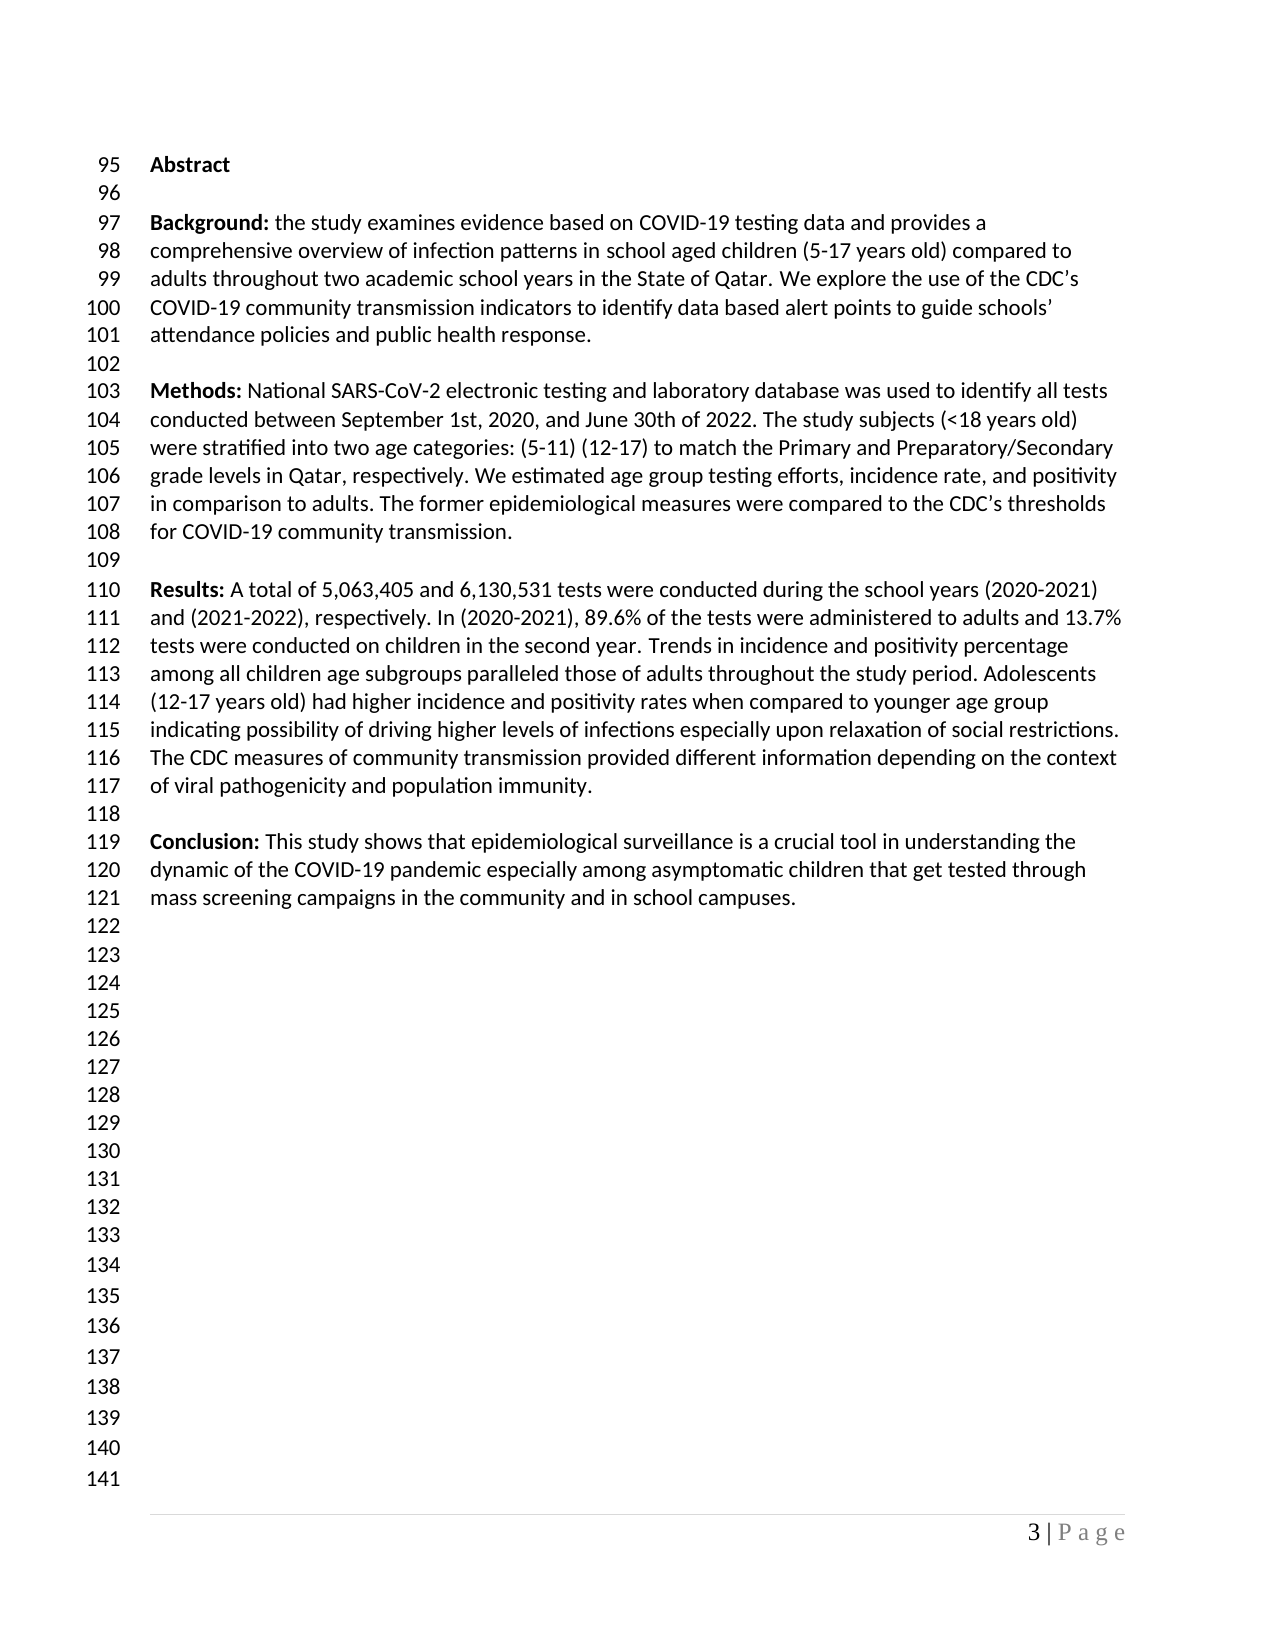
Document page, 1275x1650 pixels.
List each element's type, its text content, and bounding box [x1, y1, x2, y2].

text Results: A total of 5,063,405 and 6,130,531 tests were conducted during the school years (2020-2021) and (2021-2022), respectively. In (2020-2021), 89.6% of the tests were administered to adults and 13.7% tests were conducted on children in the second year. Trends in incidence and positivity percentage among all children age subgroups paralleled those of adults throughout the study period. Adolescents (12-17 years old) had higher incidence and positivity rates when compared to younger age group indicating possibility of driving higher levels of infections especially upon relaxation of social restrictions. The CDC measures of community transmission provided different information depending on the context of viral pathogenicity and population immunity. [150, 575, 1125, 799]
text Conclusion: This study shows that epidemiological surveillance is a crucial tool in understanding the dynamic of the COVID-19 pandemic especially among asymptomatic children that get tested through mass screening campaigns in the community and in school campuses. [150, 827, 1125, 912]
text Methods: National SARS-CoV-2 electronic testing and laboratory database was used to identify all tests conducted between September 1st, 2020, and June 30th of 2022. The study subjects (<18 years old) were stratified into two age categories: (5-11) (12-17) to match the Primary and Preparatory/Secondary grade levels in Qatar, respectively. We estimated age group testing efforts, incidence rate, and positivity in comparison to adults. The former epidemiological measures were compared to the CDC’s thresholds for COVID-19 community transmission. [150, 377, 1125, 545]
text Background: the study examines evidence based on COVID-19 testing data and provides a comprehensive overview of infection patterns in school aged children (5-17 years old) compared to adults throughout two academic school years in the State of Qatar. We explore the use of the CDC’s COVID-19 community transmission indicators to identify data based alert points to guide schools’ attendance policies and public health response. [150, 208, 1125, 349]
text Abstract [150, 150, 1125, 178]
